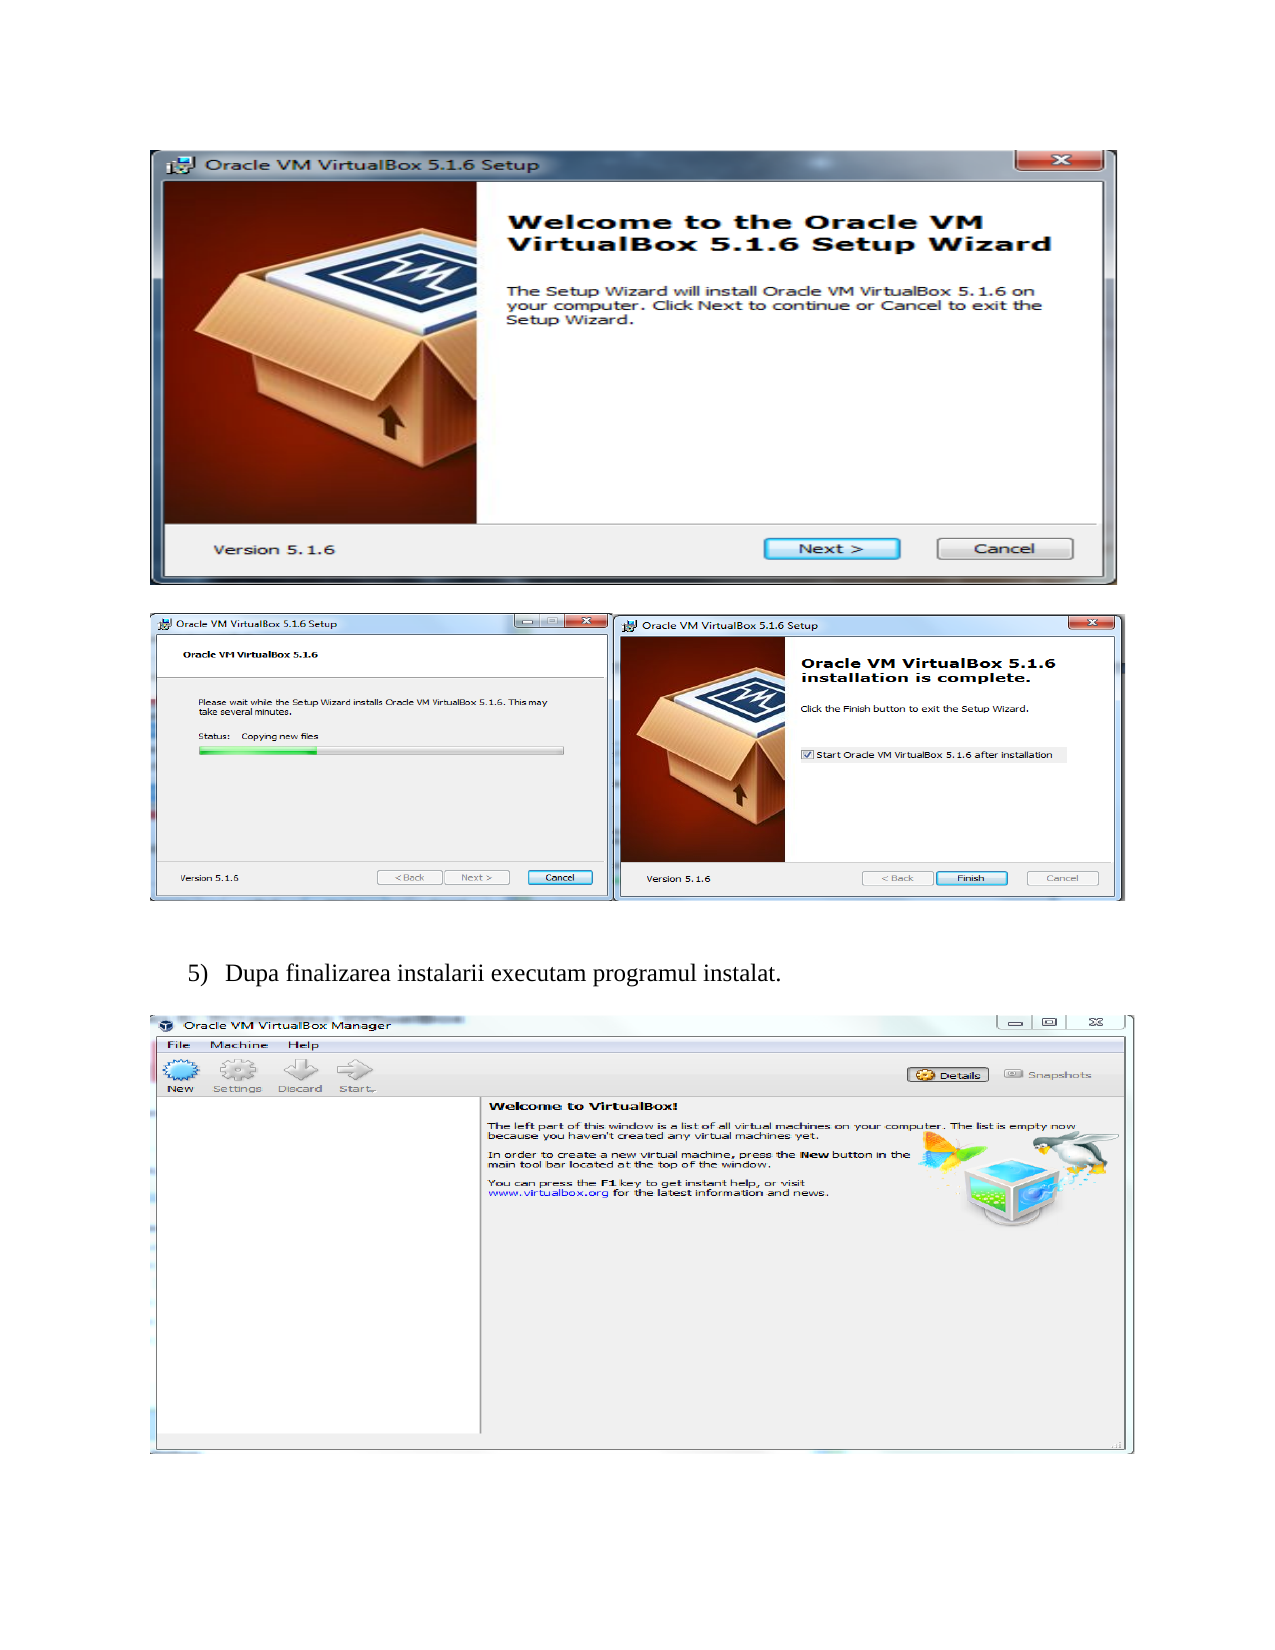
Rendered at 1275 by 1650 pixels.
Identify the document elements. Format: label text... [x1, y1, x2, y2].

list Dupa finalizarea instalarii executam programul instalat. [187, 958, 1125, 987]
picture [150, 150, 1118, 585]
picture [150, 1015, 1135, 1454]
picture [150, 613, 1125, 901]
